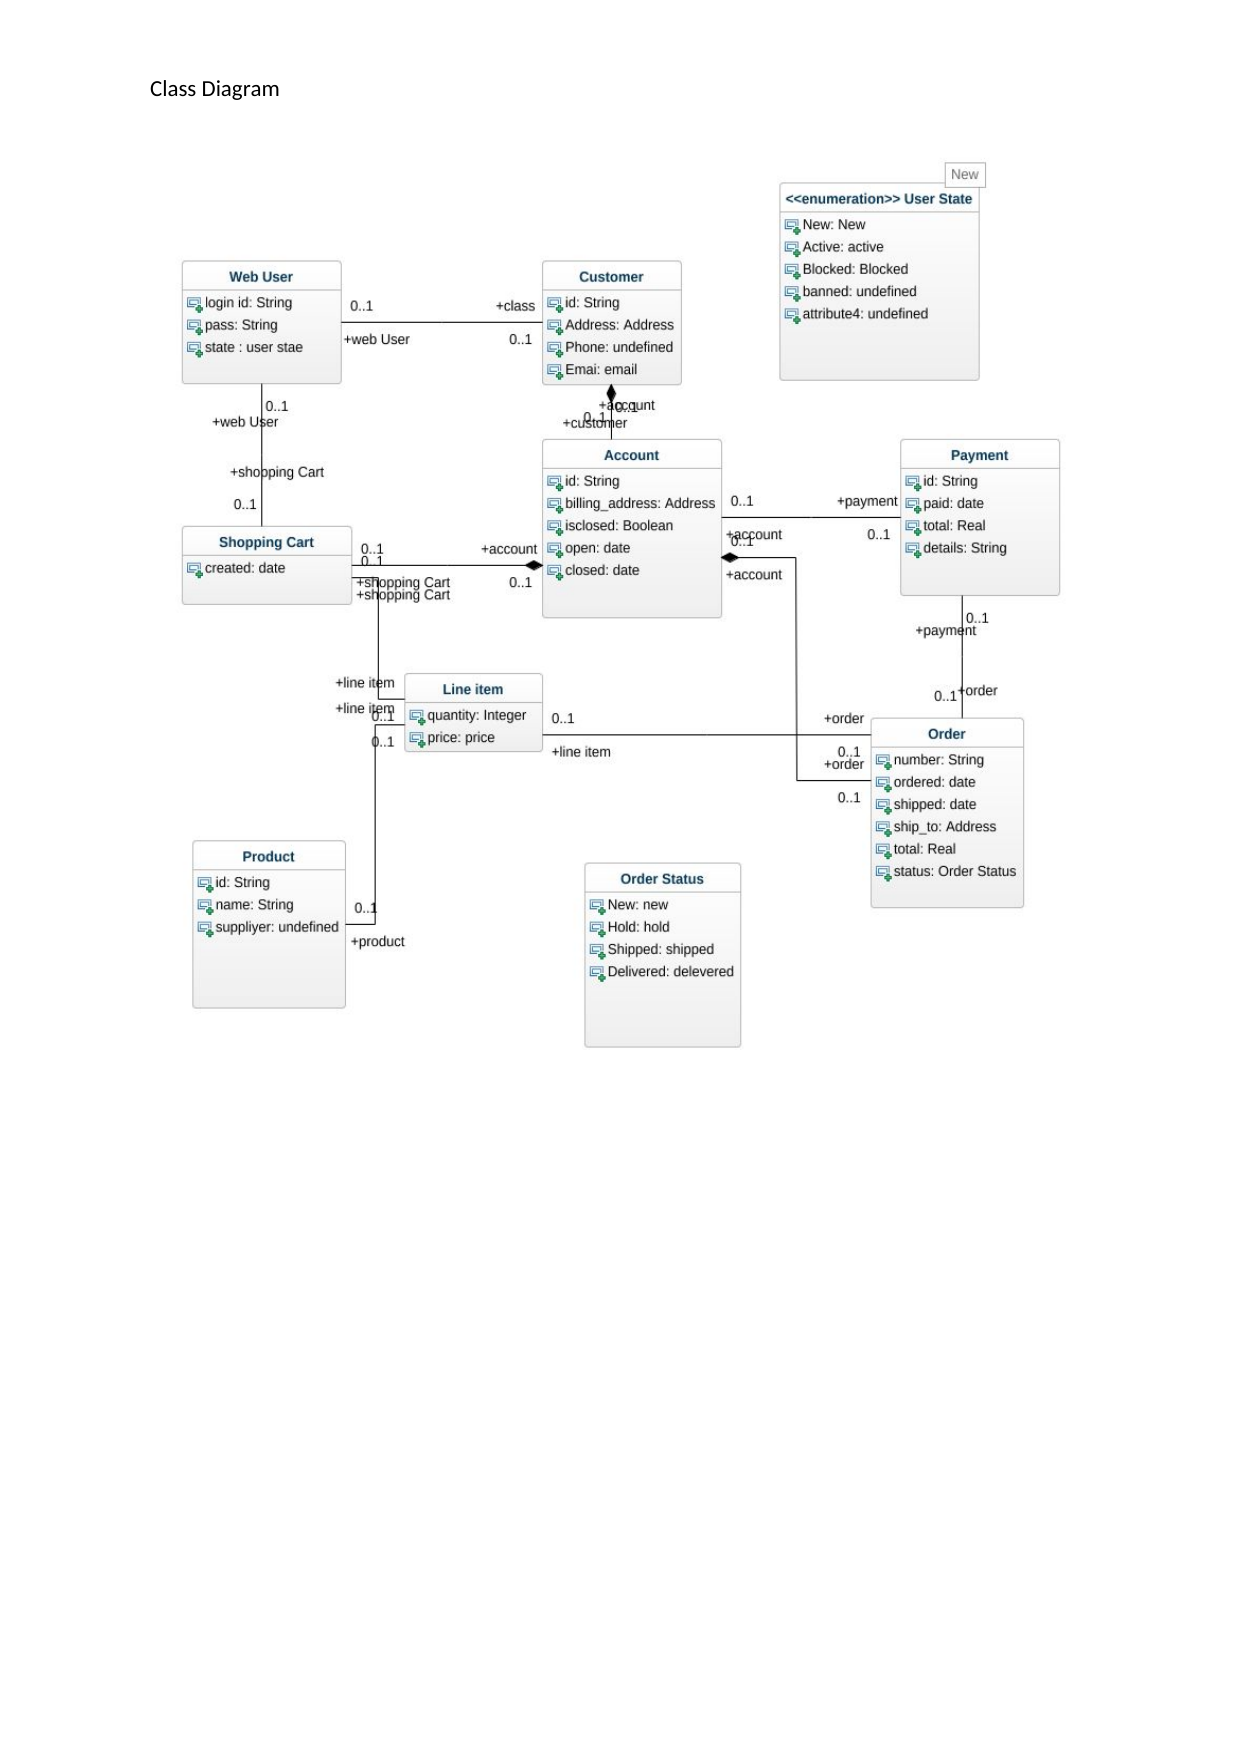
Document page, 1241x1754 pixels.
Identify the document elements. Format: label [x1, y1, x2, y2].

picture [150, 150, 1091, 1080]
